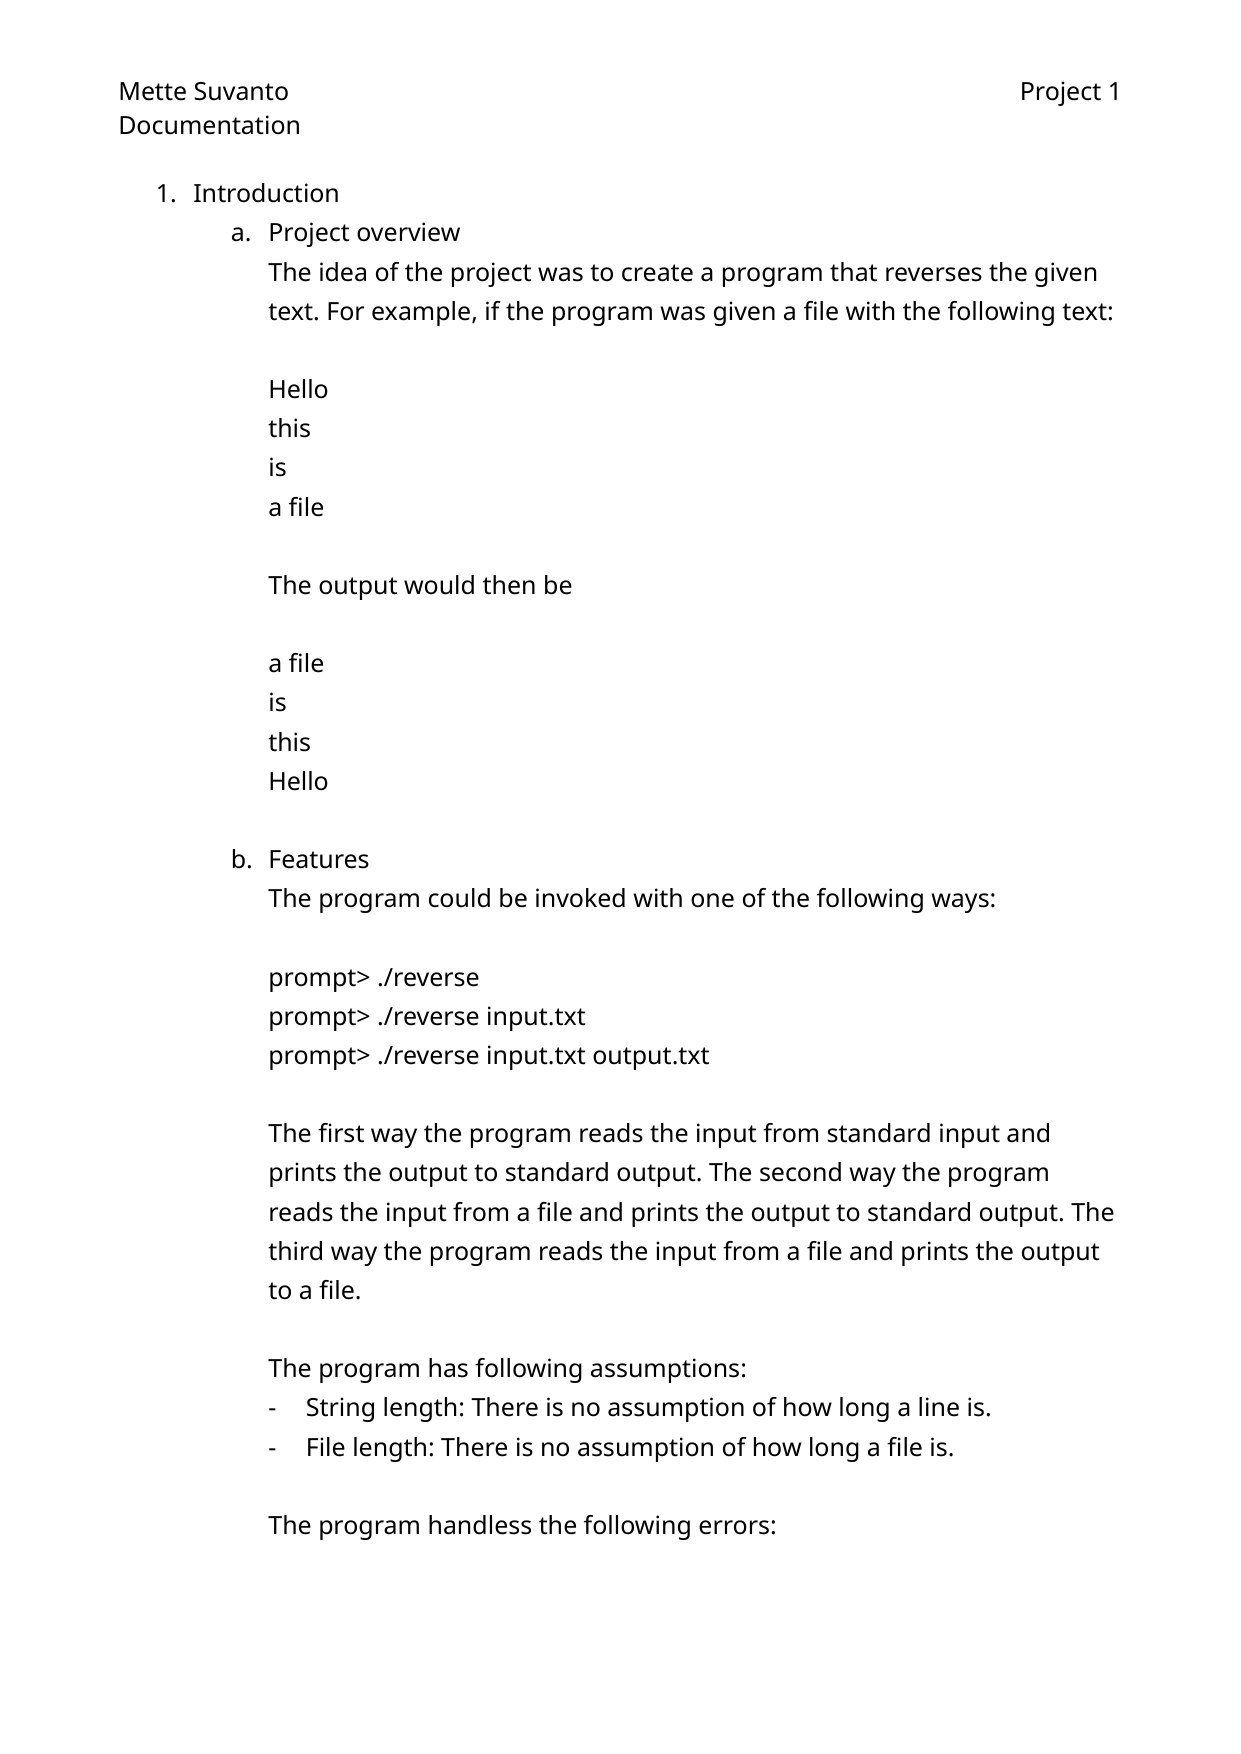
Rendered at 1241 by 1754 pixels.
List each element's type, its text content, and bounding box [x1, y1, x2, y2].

list The idea of the project was to create a program that reverses the given text. For example, if the program was given a file with the following text: [268, 254, 1122, 327]
list File length: There is no assumption of how long a file is. [268, 1429, 1122, 1463]
list prompt> ./reverse input.txt output.txt [268, 1038, 1122, 1072]
list String length: There is no assumption of how long a line is. [268, 1390, 1122, 1424]
list The first way the program reads the input from standard input and prints the output to standard output. The second way the program reads the input from a file and prints the output to standard output. The third way the program reads the input from a file and prints the output to a file. [268, 1116, 1122, 1307]
list is [268, 450, 1122, 484]
list Hello [268, 372, 1122, 406]
list this [268, 411, 1122, 445]
list prompt> ./reverse input.txt [268, 998, 1122, 1032]
list is [268, 685, 1122, 719]
list this [268, 724, 1122, 758]
list The program handless the following errors: [268, 1508, 1122, 1542]
list prompt> ./reverse [268, 959, 1122, 993]
list The program has following assumptions: [268, 1351, 1122, 1385]
list a file [268, 489, 1122, 523]
list Features [231, 842, 1122, 876]
list a file [268, 646, 1122, 680]
list Introduction [156, 176, 1122, 210]
list The program could be invoked with one of the following ways: [268, 881, 1122, 915]
list Project overview [231, 215, 1122, 249]
list The output would then be [268, 568, 1122, 602]
list Hello [268, 763, 1122, 797]
